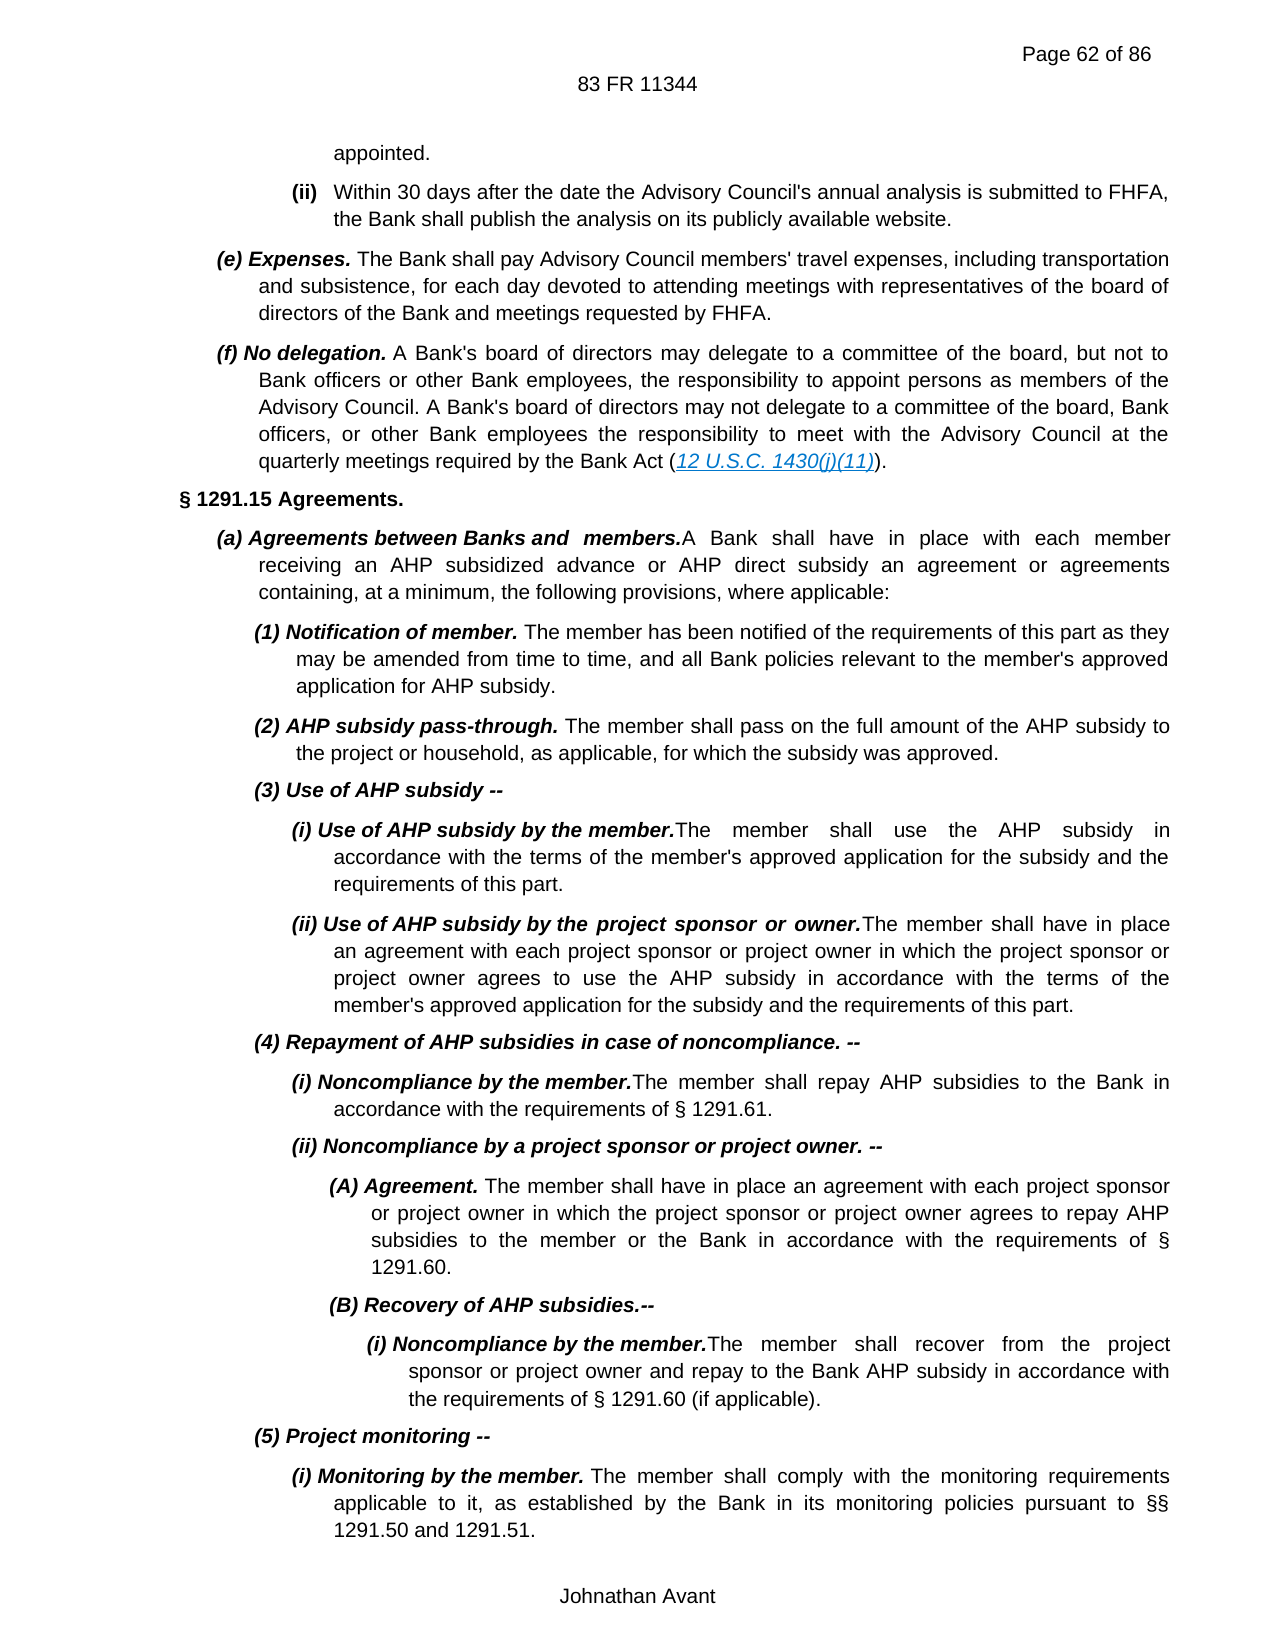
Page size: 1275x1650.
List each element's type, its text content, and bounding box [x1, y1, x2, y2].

list -- [329, 1292, 1171, 1317]
list A Bank's board of directors may delegate to a committee of the board, but not to Bank officers or other Bank employees, the responsibility to appoint persons as members of the Advisory Council. A Bank's board of directors may not delegate to a committee of the board, Bank officers, or other Bank employees the responsibility to meet with the Advisory Council at the quarterly meetings required by the Bank Act (12 U.S.C. 1430(j)(11)). [217, 337, 1171, 473]
list member.The member shall use the AHP subsidy in accordance with the terms of the member's approved application for the subsidy and the requirements of this part. [292, 814, 1171, 896]
list r.The member shall repay AHP subsidies to the Bank in accordance with the requirements of § 1291.61. [292, 1067, 1171, 1121]
list in case of noncompliance. -- [254, 1029, 1171, 1054]
list nd members.A Bank shall have in place with each member receiving an AHP subsidized advance or AHP direct subsidy an agreement or agreements containing, at a minimum, the following provisions, where applicable: [217, 523, 1171, 604]
list The member shall have in place an agreement with each project sponsor or project owner in which the project sponsor or project owner agrees to repay AHP subsidies to the member or the Bank in accordance with the requirements of § 1291.60. [329, 1171, 1171, 1279]
list project sponsor or owner.The member shall have in place an agreement with each project sponsor or project owner in which the project sponsor or project owner agrees to use the AHP subsidy in accordance with the terms of the member's approved application for the subsidy and the requirements of this part. [292, 908, 1171, 1017]
list The member shall comply with the monitoring requirements applicable to it, as established by the Bank in its monitoring policies pursuant to §§ 1291.50 and 1291.51. [292, 1460, 1171, 1542]
list Within 30 days after the date the Advisory Council's annual analysis is submitted to FHFA, the Bank shall publish the analysis on its publicly available website. [292, 177, 1171, 231]
list The member shall pass on the full amount of the AHP subsidy to the project or household, as applicable, for which the subsidy was approved. [254, 710, 1171, 764]
list The Bank shall pay Advisory Council members' travel expenses, including transportation and subsistence, for each day devoted to attending meetings with representatives of the board of directors of the Bank and meetings requested by FHFA. [217, 244, 1171, 325]
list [292, 137, 1171, 164]
list r.The member shall recover from the project sponsor or project owner and repay to the Bank AHP subsidy in accordance with the requirements of § 1291.60 (if applicable). [367, 1329, 1171, 1410]
list The member has been notified of the requirements of this part as they may be amended from time to time, and all Bank policies relevant to the member's approved application for AHP subsidy. [254, 617, 1171, 698]
list t sponsor or project owner. -- [292, 1133, 1171, 1158]
